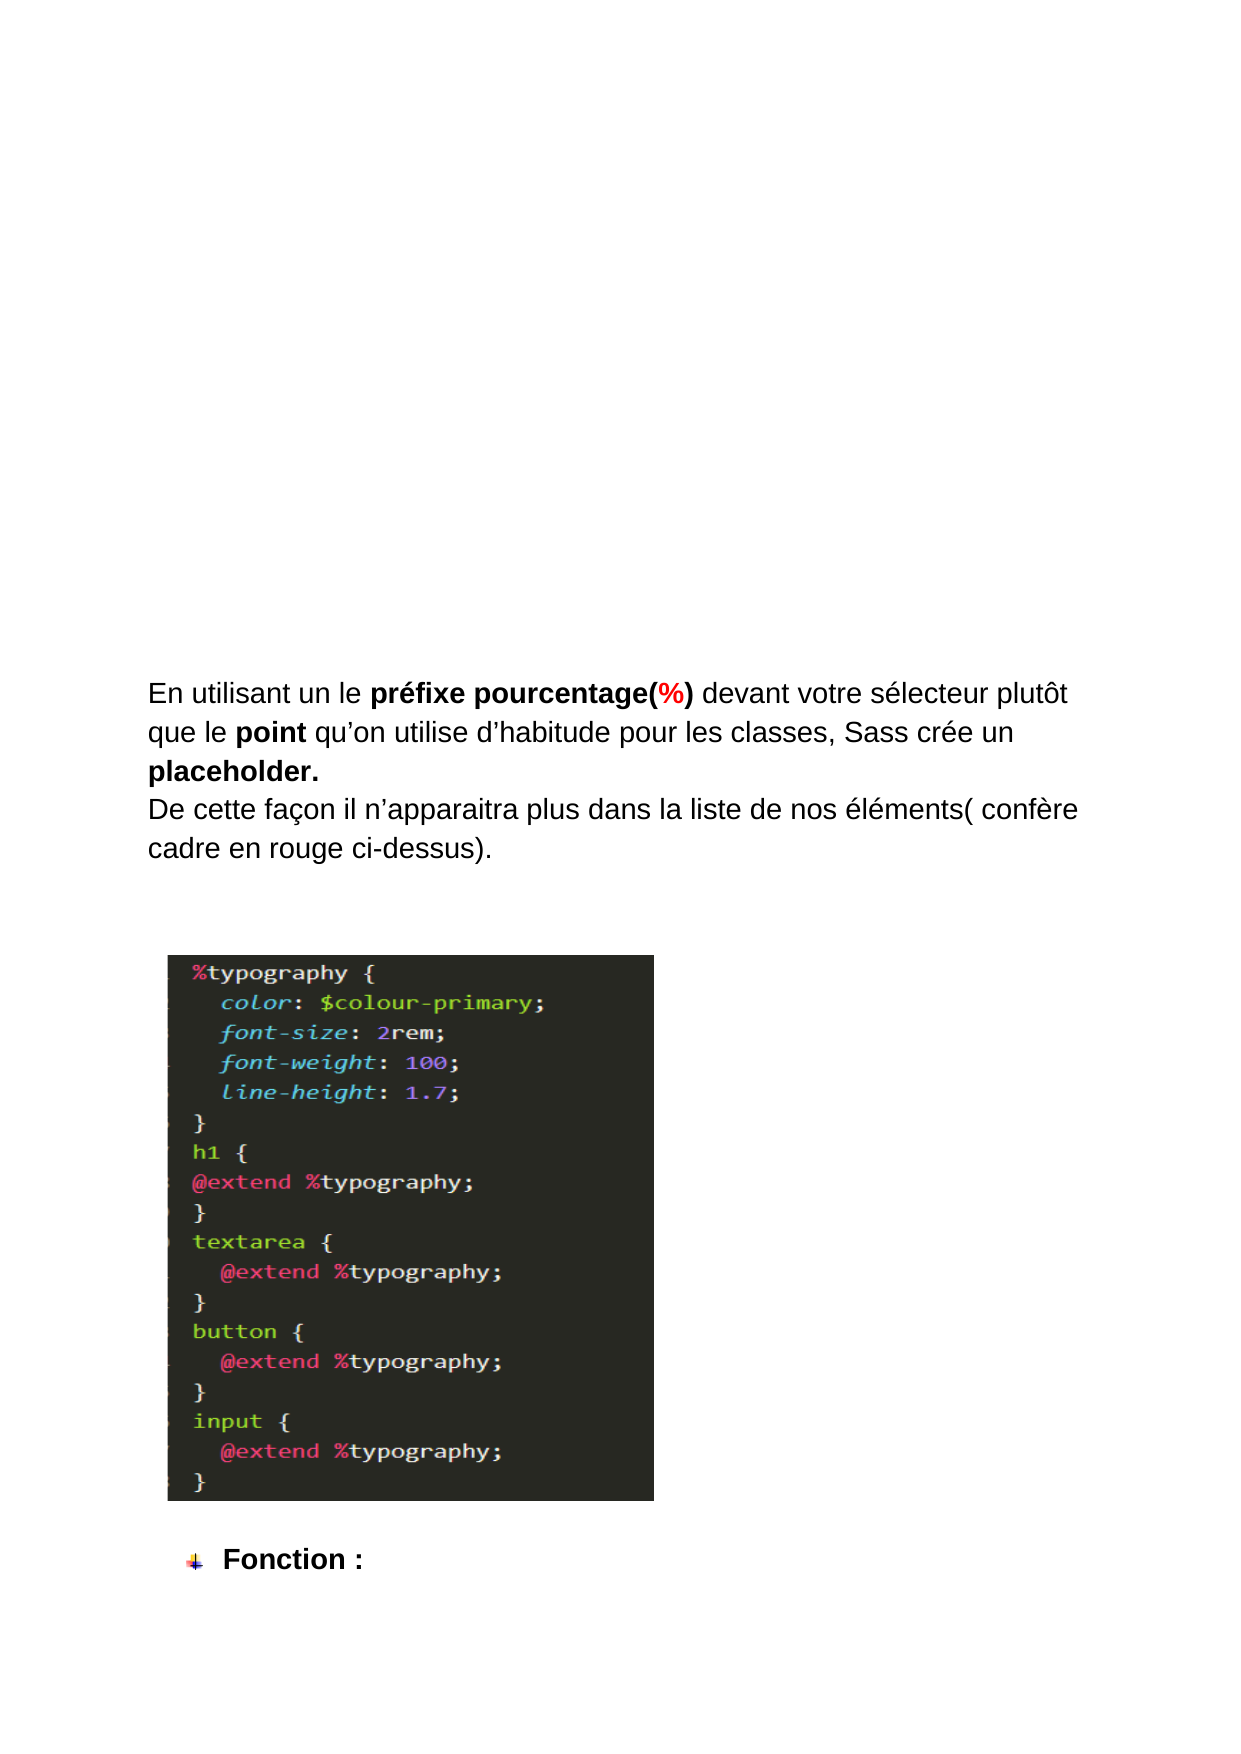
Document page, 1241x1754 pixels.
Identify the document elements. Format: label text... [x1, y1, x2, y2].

text En utilisant un le préfixe pourcentage(%) devant votre sélecteur plutôt que le point qu’on utilise d’habitude pour les classes, Sass crée un placeholder. [148, 676, 1093, 787]
picture [167, 955, 654, 1501]
text De cette façon il n’apparaitra plus dans la liste de nos éléments( confère cadre en rouge ci-dessus). [148, 792, 1093, 864]
picture [186, 1552, 203, 1570]
list Fonction : [185, 1542, 1093, 1575]
